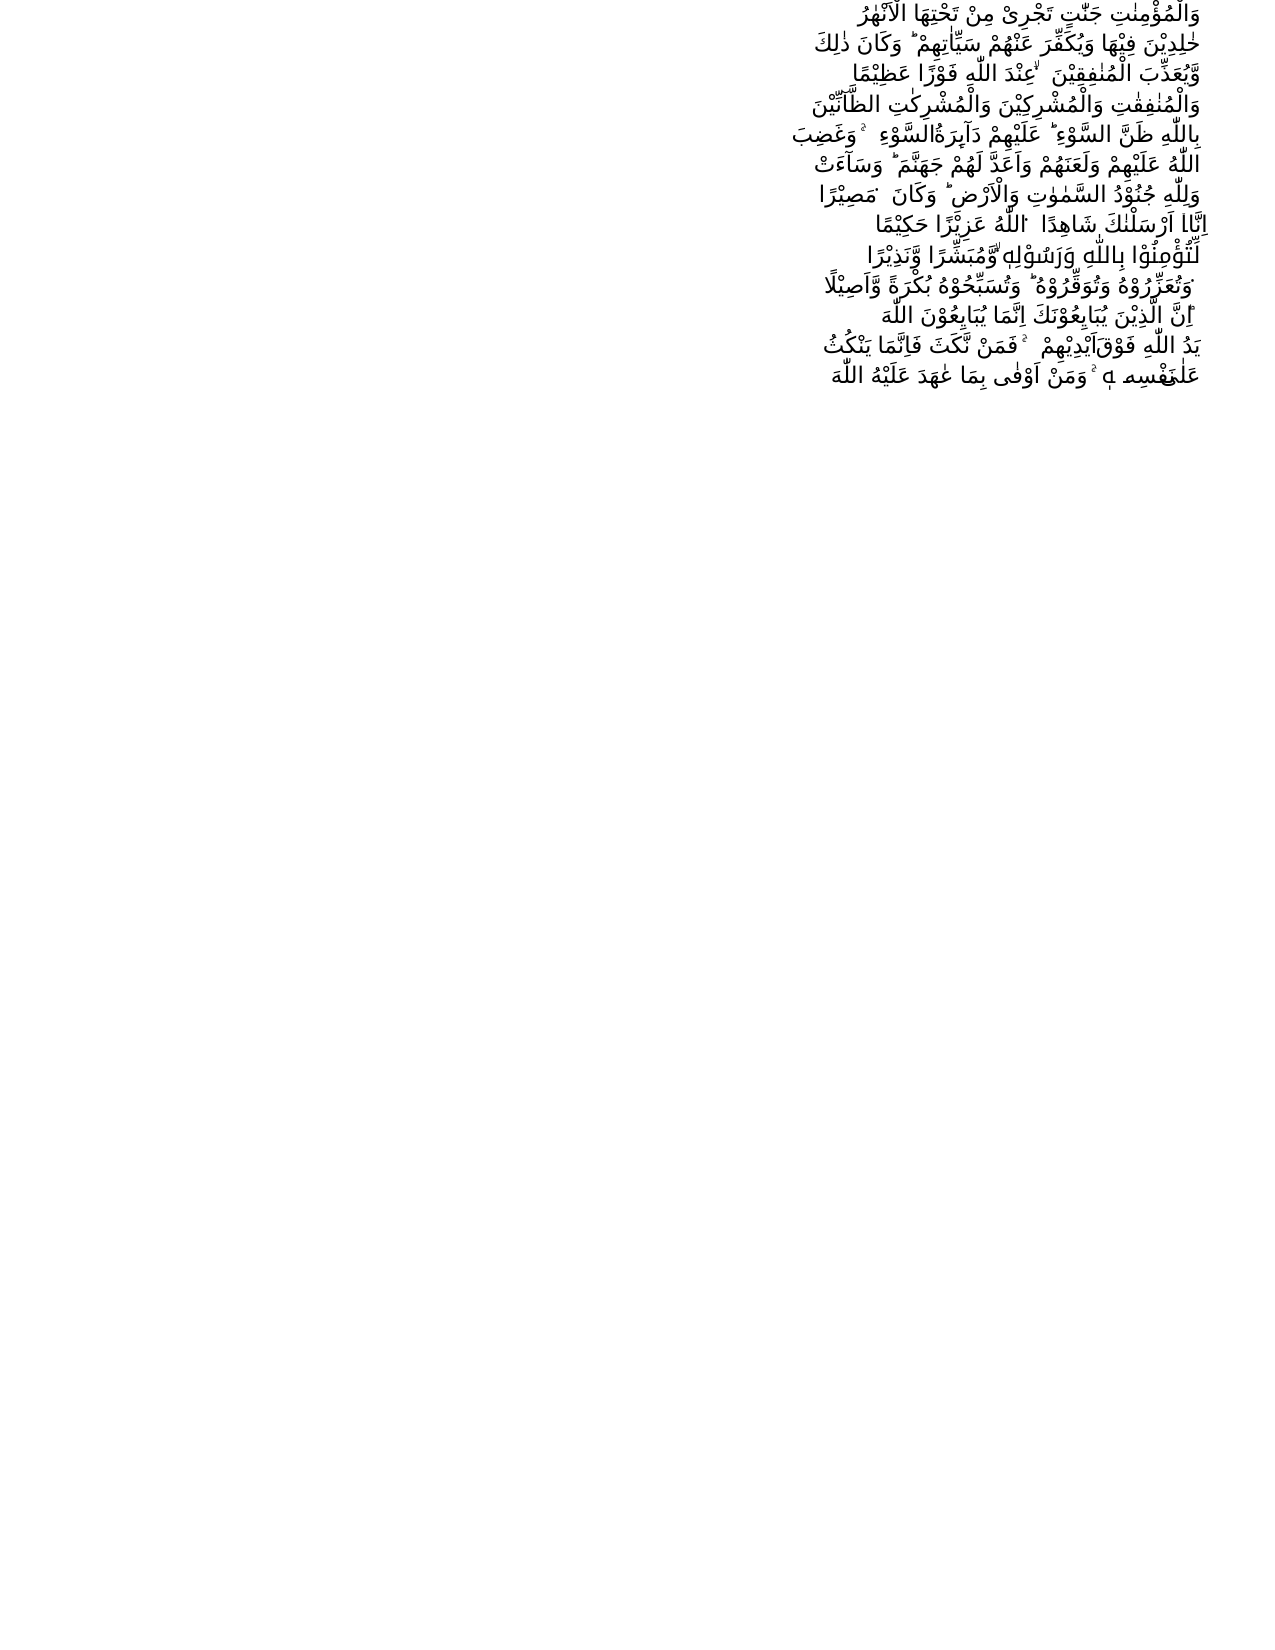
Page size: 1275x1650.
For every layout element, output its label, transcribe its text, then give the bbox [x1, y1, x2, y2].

text وَالْمُنٰفِقٰتِ وَالْمُشْرِكِیْنَ وَالْمُشْرِكٰتِ الظَّآنِّیْنَ [75, 91, 1200, 117]
text مَصِیْرًا ۟ وَلِلّٰهِ جُنُوْدُ السَّمٰوٰتِ وَالْاَرْضِ ؕ وَكَانَ [75, 181, 1200, 208]
text عَلٰی نَفْسِهٖ ۚ وَمَنْ اَوْفٰی بِمَا عٰهَدَ عَلَیْهُ اللّٰهَ [75, 362, 1200, 389]
text وَالْمُؤْمِنٰتِ جَنّٰتٍ تَجْرِیْ مِنْ تَحْتِهَا الْاَنْهٰرُ [75, 0, 1200, 26]
text اللّٰهُ عَزِیْزًا حَكِیْمًا ۟ اِنَّاۤ اَرْسَلْنٰكَ شَاهِدًا [75, 211, 1200, 238]
text خٰلِدِیْنَ فِیْهَا وَیُكَفِّرَ عَنْهُمْ سَیِّاٰتِهِمْ ؕ وَكَانَ ذٰلِكَ [75, 30, 1200, 57]
text یَدُ اللّٰهِ فَوْقَ اَیْدِیْهِمْ ۚ فَمَنْ نَّكَثَ فَاِنَّمَا یَنْكُثُ [75, 332, 1200, 359]
text عِنْدَ اللّٰهِ فَوْزًا عَظِیْمًا ۟ۙ وَّیُعَذِّبَ الْمُنٰفِقِیْنَ [75, 60, 1200, 87]
text اِنَّ الَّذِیْنَ یُبَایِعُوْنَكَ اِنَّمَا یُبَایِعُوْنَ اللّٰهَ ؕ [75, 302, 1200, 328]
text وَتُعَزِّرُوْهُ وَتُوَقِّرُوْهُ ؕ وَتُسَبِّحُوْهُ بُكْرَةً وَّاَصِیْلًا ۟ [75, 272, 1200, 298]
text اللّٰهُ عَلَیْهِمْ وَلَعَنَهُمْ وَاَعَدَّ لَهُمْ جَهَنَّمَ ؕ وَسَآءَتْ [75, 151, 1200, 177]
text وَّمُبَشِّرًا وَّنَذِیْرًا ۟ۙ لِّتُؤْمِنُوْا بِاللّٰهِ وَرَسُوْلِهٖ [75, 242, 1200, 268]
text بِاللّٰهِ ظَنَّ السَّوْءِ ؕ عَلَیْهِمْ دَآىِٕرَةُ السَّوْءِ ۚ وَغَضِبَ [75, 121, 1200, 147]
